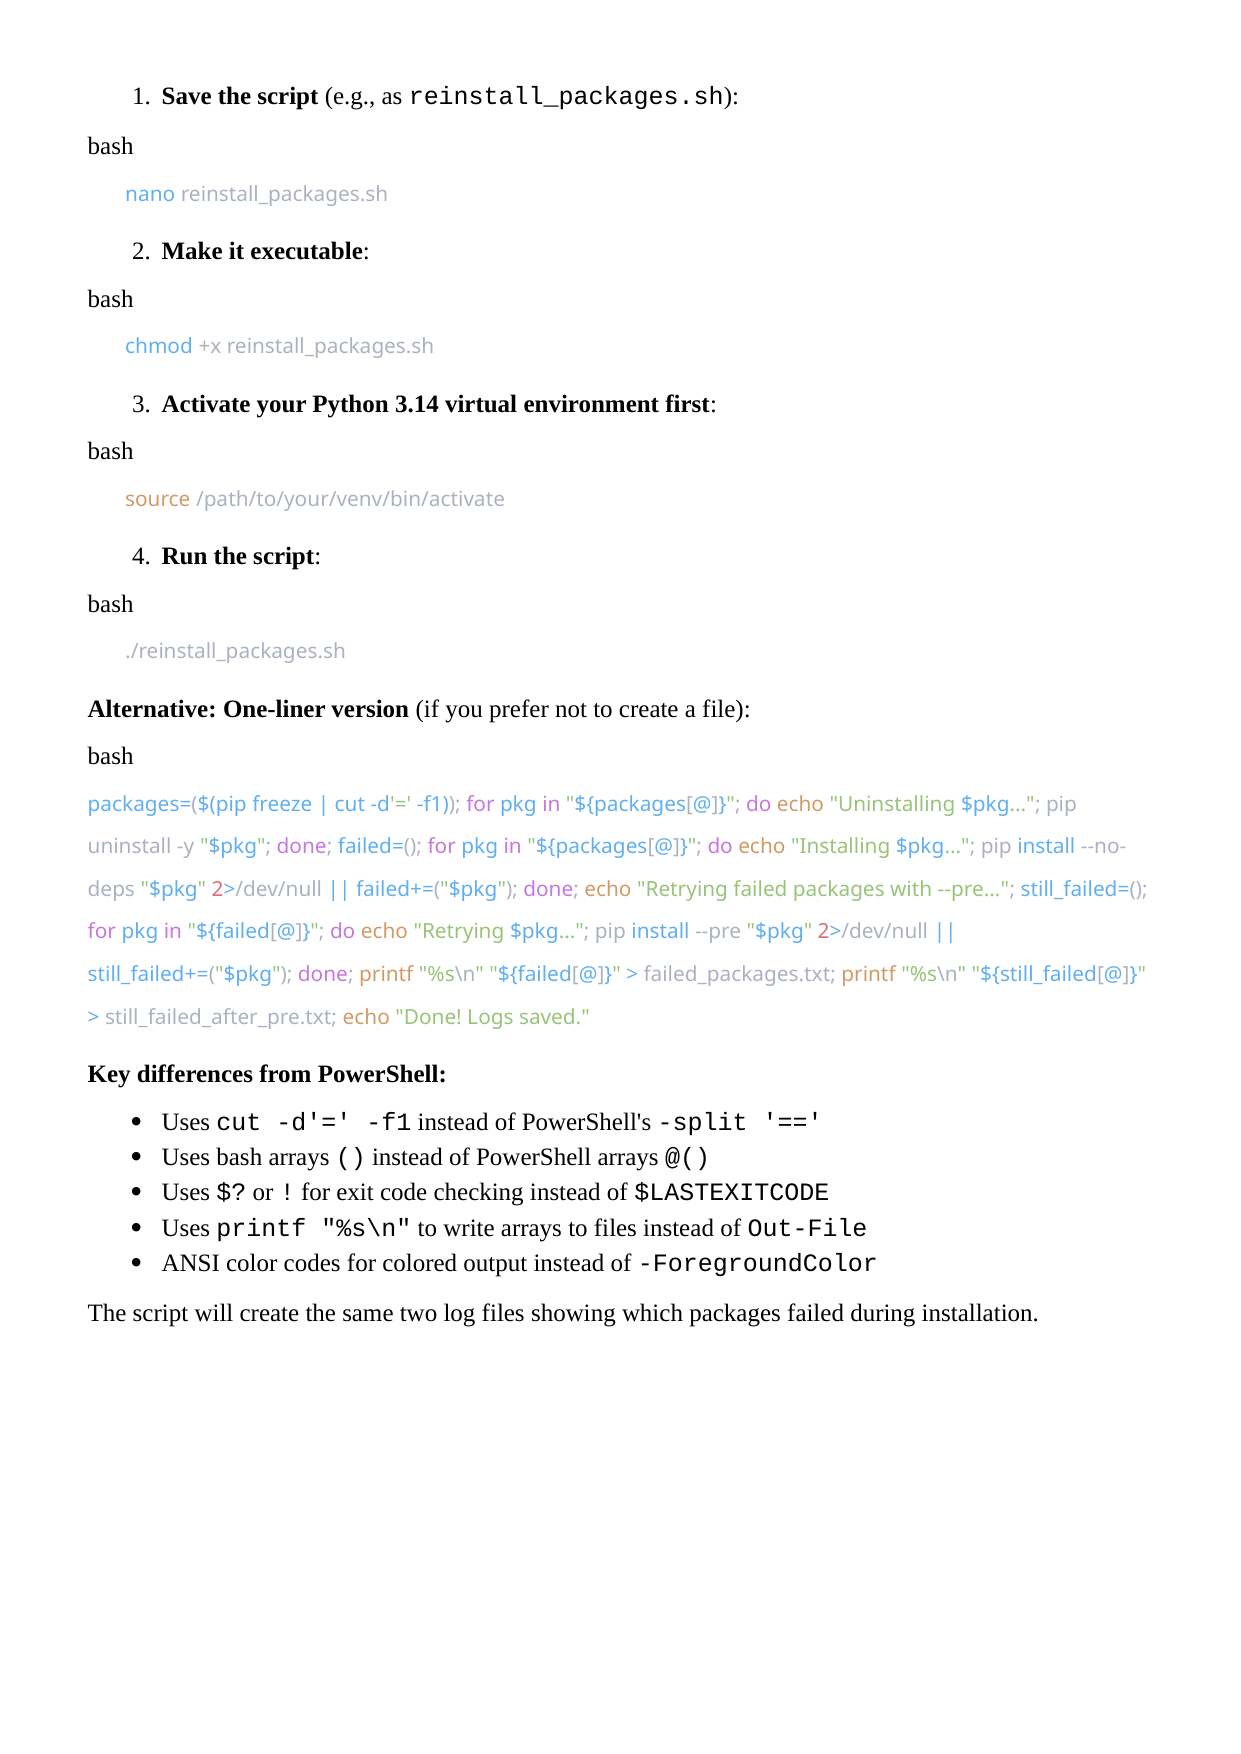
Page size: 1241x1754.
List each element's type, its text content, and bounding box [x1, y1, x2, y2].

list ANSI color codes for colored output instead of -ForegroundColor [132, 1248, 1157, 1279]
text bash [87, 436, 1157, 465]
list Save the script (e.g., as reinstall_packages.sh): [132, 81, 1157, 112]
list Make it executable: [132, 236, 1157, 265]
text Key differences from PowerShell: [87, 1059, 1157, 1088]
text source /path/to/your/venv/bin/activate [87, 484, 1157, 512]
text The script will create the same two log files showing which packages failed during installation. [87, 1298, 1157, 1327]
text chmod +x reinstall_packages.sh [87, 331, 1157, 360]
list Uses printf "%s\n" to write arrays to files instead of Out-File [132, 1213, 1157, 1244]
list Run the script: [132, 541, 1157, 570]
list Uses cut -d'=' -f1 instead of PowerShell's -split '==' [132, 1107, 1157, 1137]
text Alternative: One-liner version (if you prefer not to create a file): [87, 694, 1157, 722]
text bash [87, 284, 1157, 312]
text packages=($(pip freeze | cut -d'=' -f1)); for pkg in "${packages[@]}"; do echo "Uninstalling $pkg..."; pip uninstall -y "$pkg"; done; failed=(); for pkg in "${packages[@]}"; do echo "Installing $pkg..."; pip install --no-deps "$pkg" 2>/dev/null || failed+=("$pkg"); done; echo "Retrying failed packages with --pre..."; still_failed=(); for pkg in "${failed[@]}"; do echo "Retrying $pkg..."; pip install --pre "$pkg" 2>/dev/null || still_failed+=("$pkg"); done; printf "%s\n" "${failed[@]}" > failed_packages.txt; printf "%s\n" "${still_failed[@]}" > still_failed_after_pre.txt; echo "Done! Logs saved." [87, 789, 1157, 1030]
text bash [87, 131, 1157, 160]
text nano reinstall_packages.sh [87, 179, 1157, 207]
list Uses bash arrays () instead of PowerShell arrays @() [132, 1142, 1157, 1173]
text bash [87, 589, 1157, 617]
list Uses $? or ! for exit code checking instead of $LASTEXITCODE [132, 1177, 1157, 1208]
text ./reinstall_packages.sh [87, 636, 1157, 665]
text bash [87, 741, 1157, 770]
list Activate your Python 3.14 virtual environment first: [132, 389, 1157, 417]
